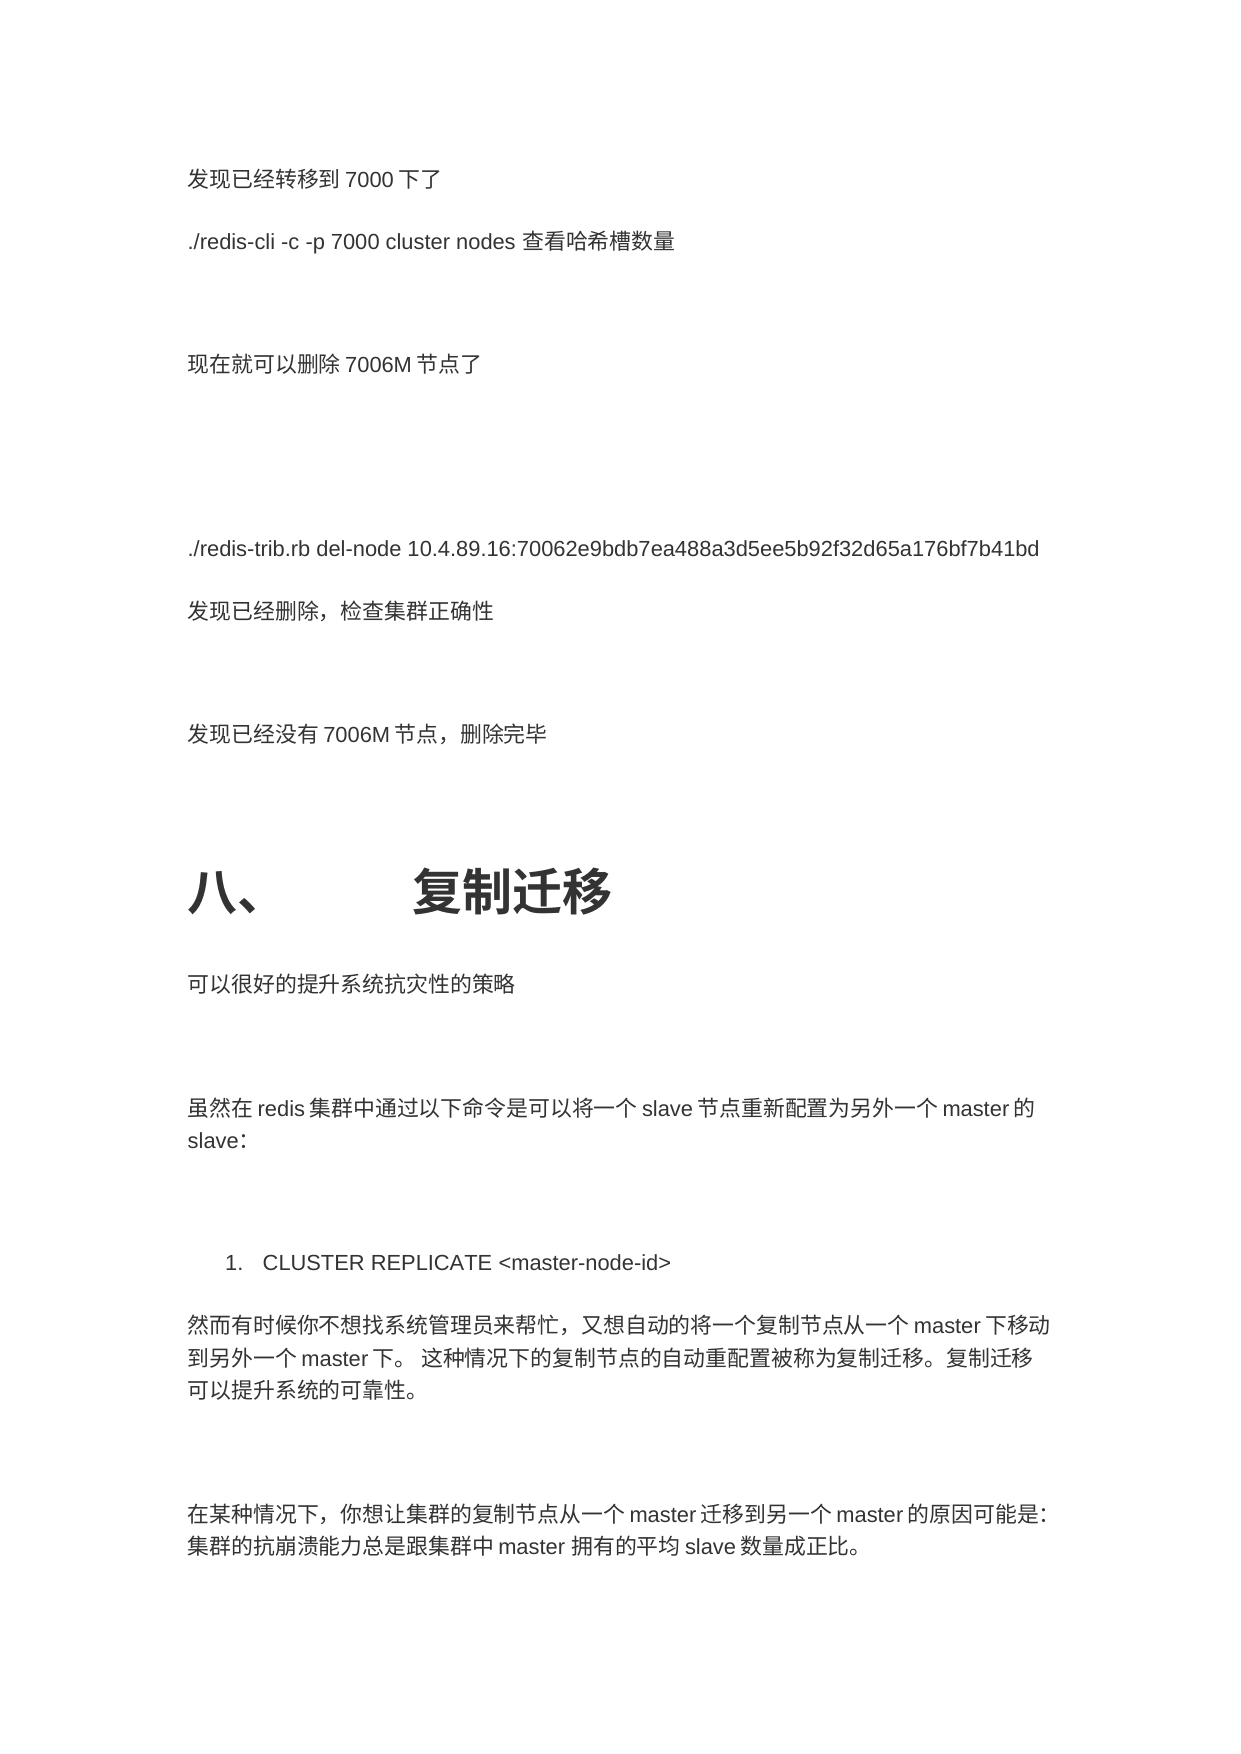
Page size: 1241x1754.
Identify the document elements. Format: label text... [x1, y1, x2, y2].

text ./redis-cli -c -p 7000 cluster nodes 查看哈希槽数量 [187, 224, 1053, 256]
text 虽然在redis集群中通过以下命令是可以将一个slave节点重新配置为另外一个master的slave： [187, 1090, 1053, 1155]
text 然而有时候你不想找系统管理员来帮忙，又想自动的将一个复制节点从一个master下移动到另外一个master下。 这种情况下的复制节点的自动重配置被称为复制迁移。复制迁移可以提升系统的可靠性。 [187, 1308, 1053, 1405]
text 八、 复制迁移 [187, 840, 1053, 938]
text 可以很好的提升系统抗灾性的策略 [187, 967, 1053, 999]
text ./redis-trib.rb del-node 10.4.89.16:70062e9bdb7ea488a3d5ee5b92f32d65a176bf7b41bd [187, 532, 1053, 564]
text 发现已经转移到7000下了 [187, 162, 1053, 194]
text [187, 1496, 1053, 1561]
text 发现已经删除，检查集群正确性 [187, 594, 1053, 626]
text 发现已经没有7006M节点，删除完毕 [187, 717, 1053, 749]
text 现在就可以删除7006M节点了 [187, 347, 1053, 379]
list CLUSTER REPLICATE <master-node-id> [225, 1246, 1053, 1279]
